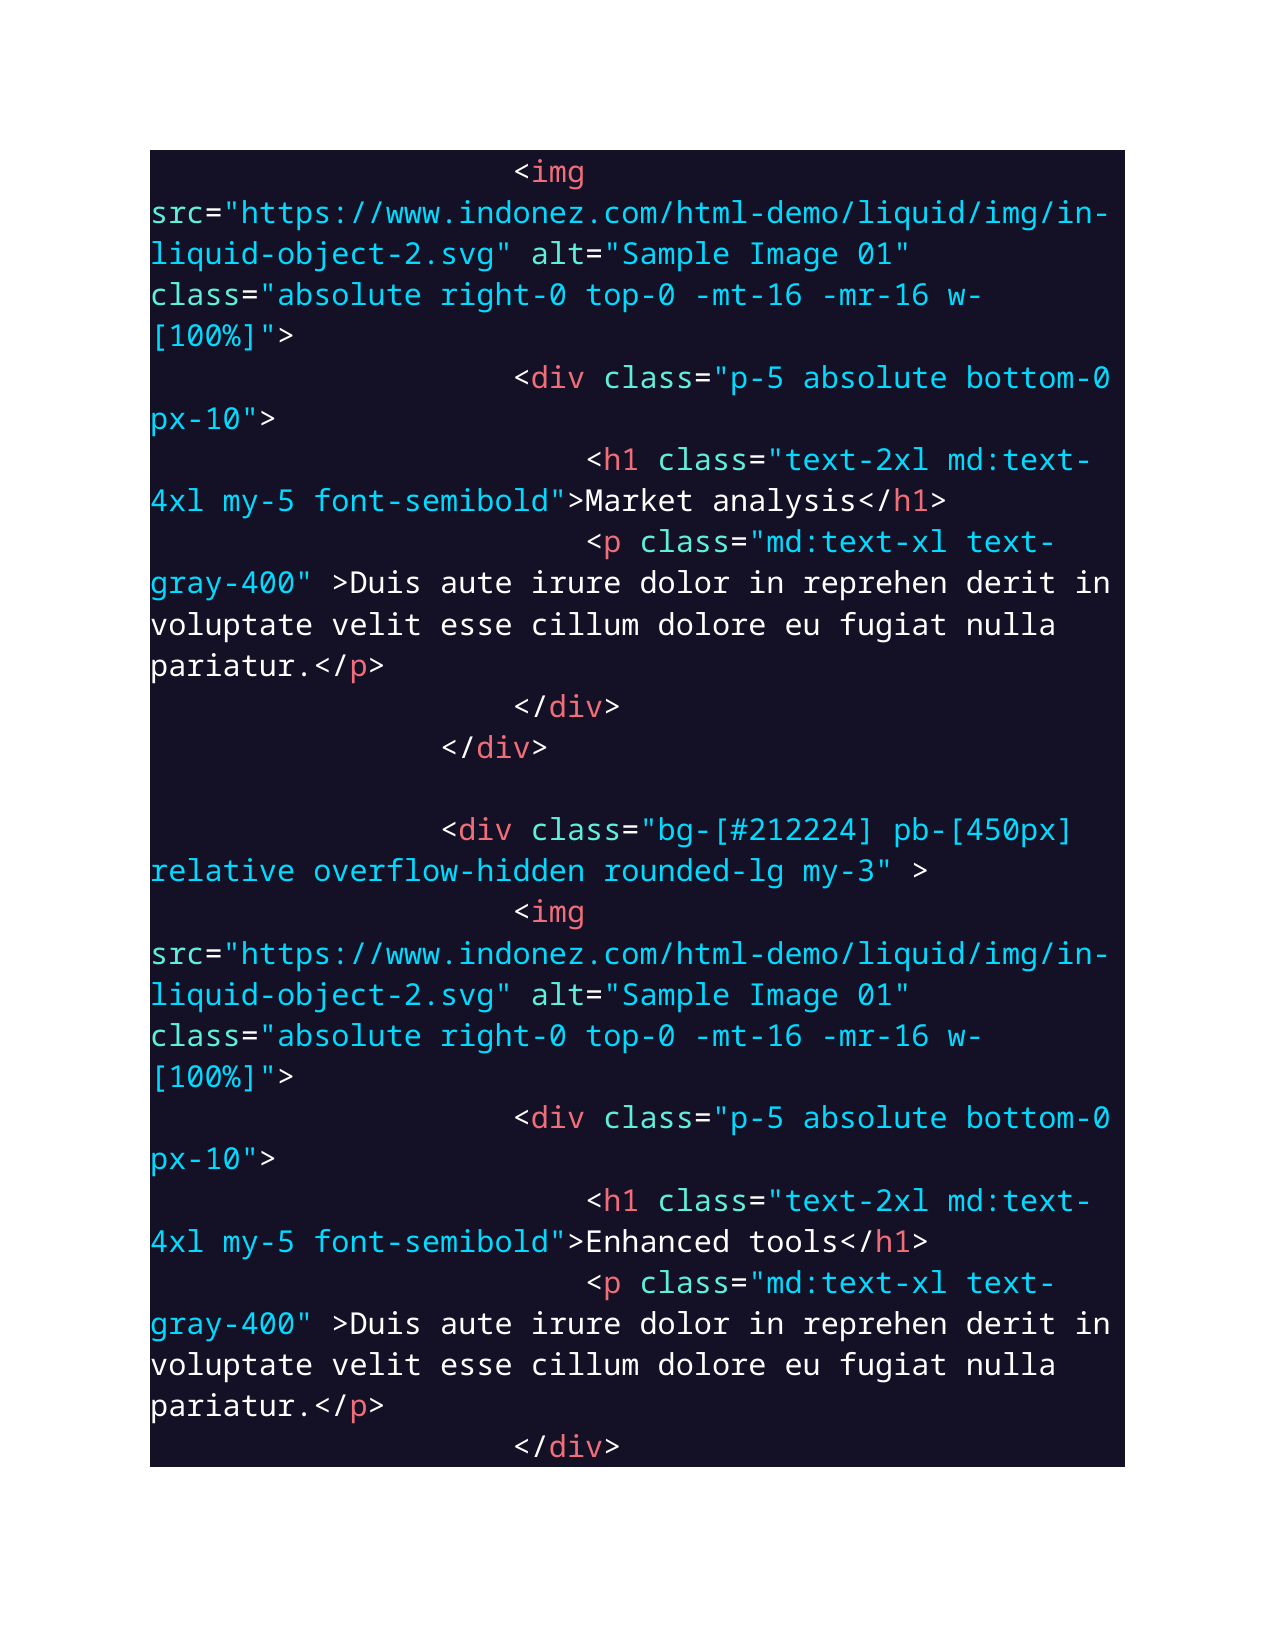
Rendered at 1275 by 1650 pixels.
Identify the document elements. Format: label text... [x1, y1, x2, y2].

text <img src="https://www.indonez.com/html-demo/liquid/img/in-liquid-object-2.svg" alt="Sample Image 01" class="absolute right-0 top-0 -mt-16 -mr-16 w-[100%]"> [150, 150, 1125, 356]
text <img src="https://www.indonez.com/html-demo/liquid/img/in-liquid-object-2.svg" alt="Sample Image 01" class="absolute right-0 top-0 -mt-16 -mr-16 w-[100%]"> [150, 891, 1125, 1096]
text <p class="md:text-xl text-gray-400" >Duis aute irure dolor in reprehen derit in voluptate velit esse cillum dolore eu fugiat nulla pariatur.</p> [150, 520, 1125, 685]
text </div> [150, 685, 1125, 726]
text <h1 class="text-2xl md:text-4xl my-5 font-semibold">Enhanced tools</h1> [150, 1179, 1125, 1261]
text </div> [150, 1426, 1125, 1467]
text <div class="p-5 absolute bottom-0 px-10"> [150, 1096, 1125, 1179]
text </div> [150, 726, 1125, 767]
text <div class="bg-[#212224] pb-[450px] relative overflow-hidden rounded-lg my-3" > [150, 808, 1125, 891]
text <h1 class="text-2xl md:text-4xl my-5 font-semibold">Market analysis</h1> [150, 438, 1125, 520]
text <div class="p-5 absolute bottom-0 px-10"> [150, 356, 1125, 438]
text <p class="md:text-xl text-gray-400" >Duis aute irure dolor in reprehen derit in voluptate velit esse cillum dolore eu fugiat nulla pariatur.</p> [150, 1261, 1125, 1426]
